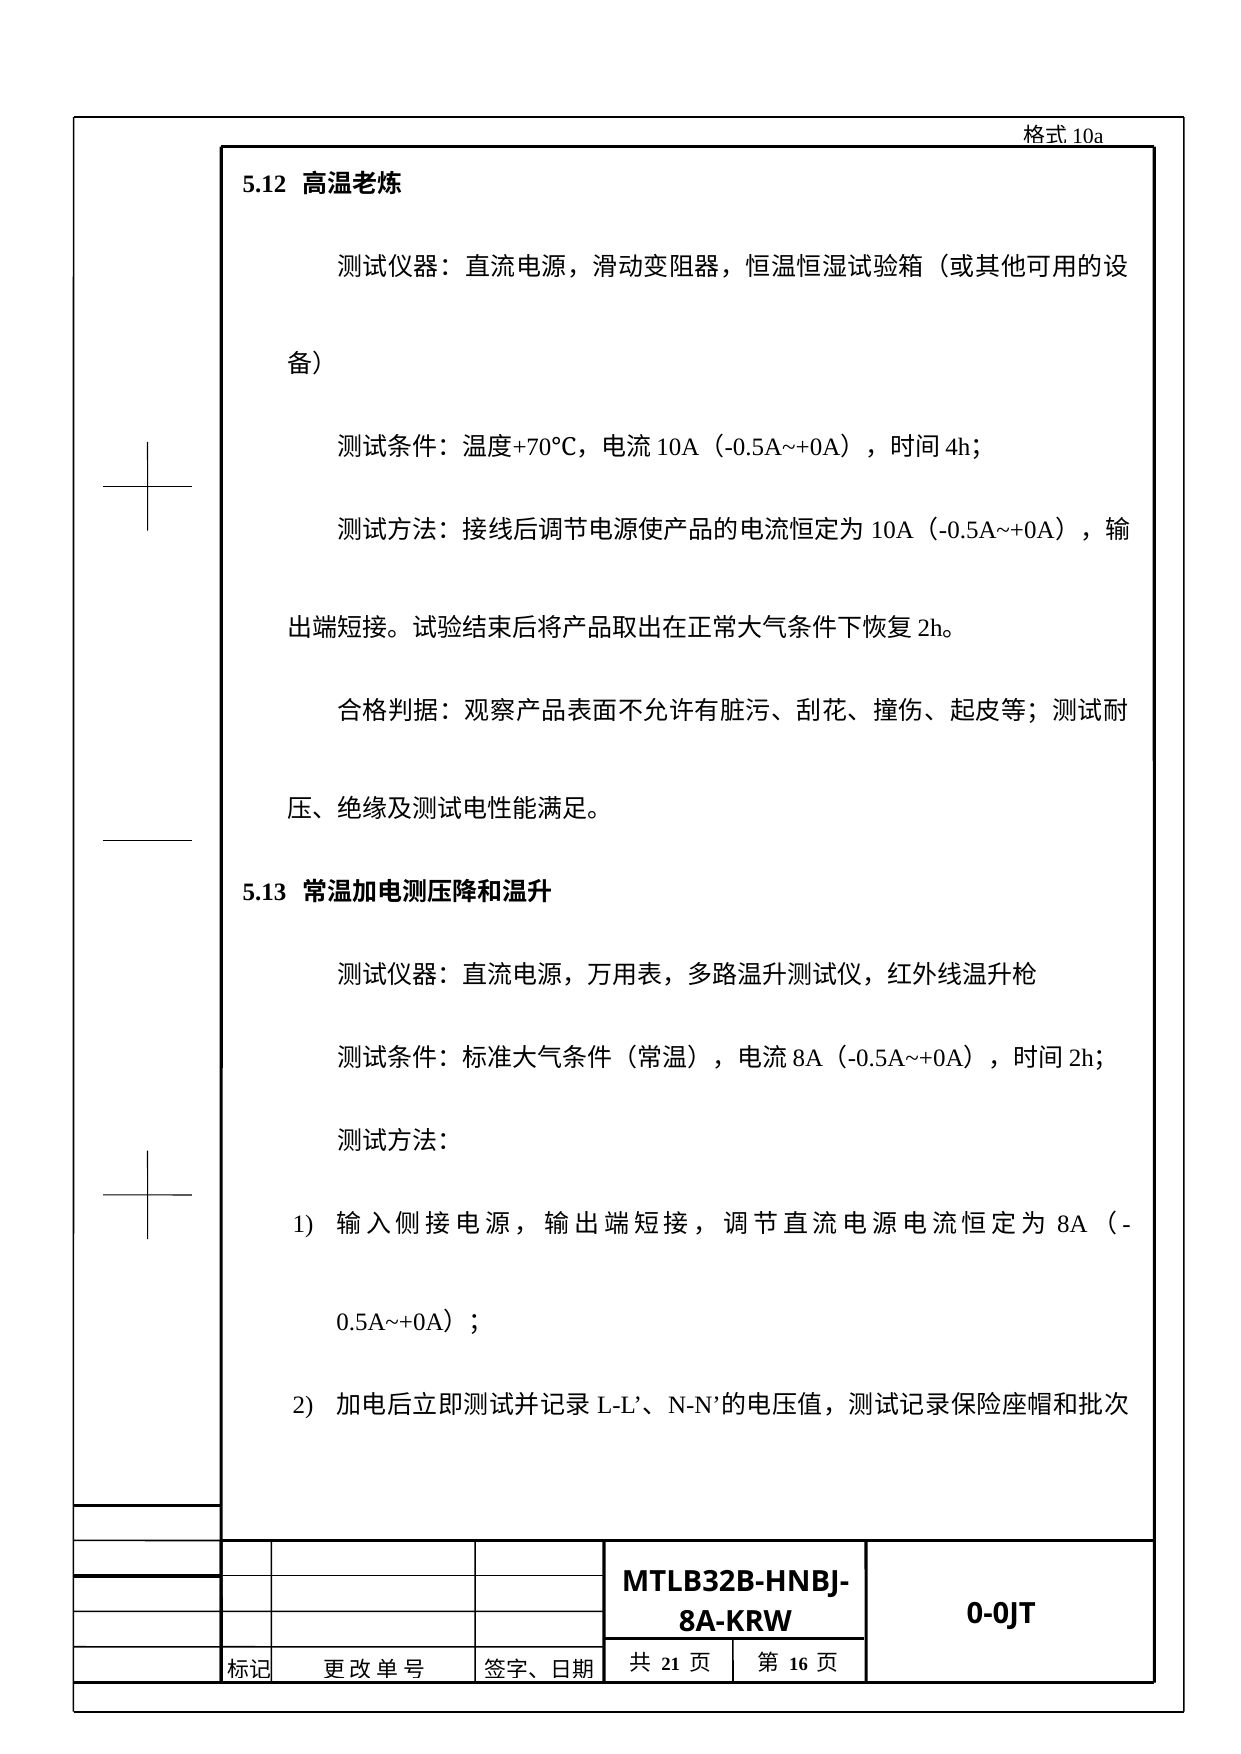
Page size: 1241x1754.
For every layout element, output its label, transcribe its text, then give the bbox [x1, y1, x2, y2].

text 测试方法：接线后调节电源使产品的电流恒定为10A（-0.5A~+0A），输出端短接。试验结束后将产品取出在正常大气条件下恢复2h。 [287, 496, 1130, 658]
list 加电后立即测试并记录L-L’、N-N’的电压值，测试记录保险座帽和批次号对立面的温度（探头不够时可用红外线温升枪测试温度）； [292, 1370, 1130, 1435]
list 输入侧接电源，输出端短接，调节直流电源电流恒定为8A（-0.5A~+0A）； [292, 1189, 1130, 1352]
text 测试方法： [287, 1106, 1130, 1171]
text 合格判据：观察产品表面不允许有脏污、刮花、撞伤、起皮等；测试耐压、绝缘及测试电性能满足。 [287, 676, 1130, 839]
subtitle 高温老炼 [242, 149, 1130, 214]
text 测试仪器：直流电源，万用表，多路温升测试仪，红外线温升枪 [287, 940, 1130, 1005]
text 测试条件：标准大气条件（常温），电流8A（-0.5A~+0A），时间2h； [287, 1023, 1130, 1088]
subtitle 常温加电测压降和温升 [242, 857, 1130, 922]
text 测试条件：温度+70℃，电流10A（-0.5A~+0A），时间4h； [287, 412, 1130, 477]
text 测试仪器：直流电源，滑动变阻器，恒温恒湿试验箱（或其他可用的设备） [287, 232, 1130, 394]
